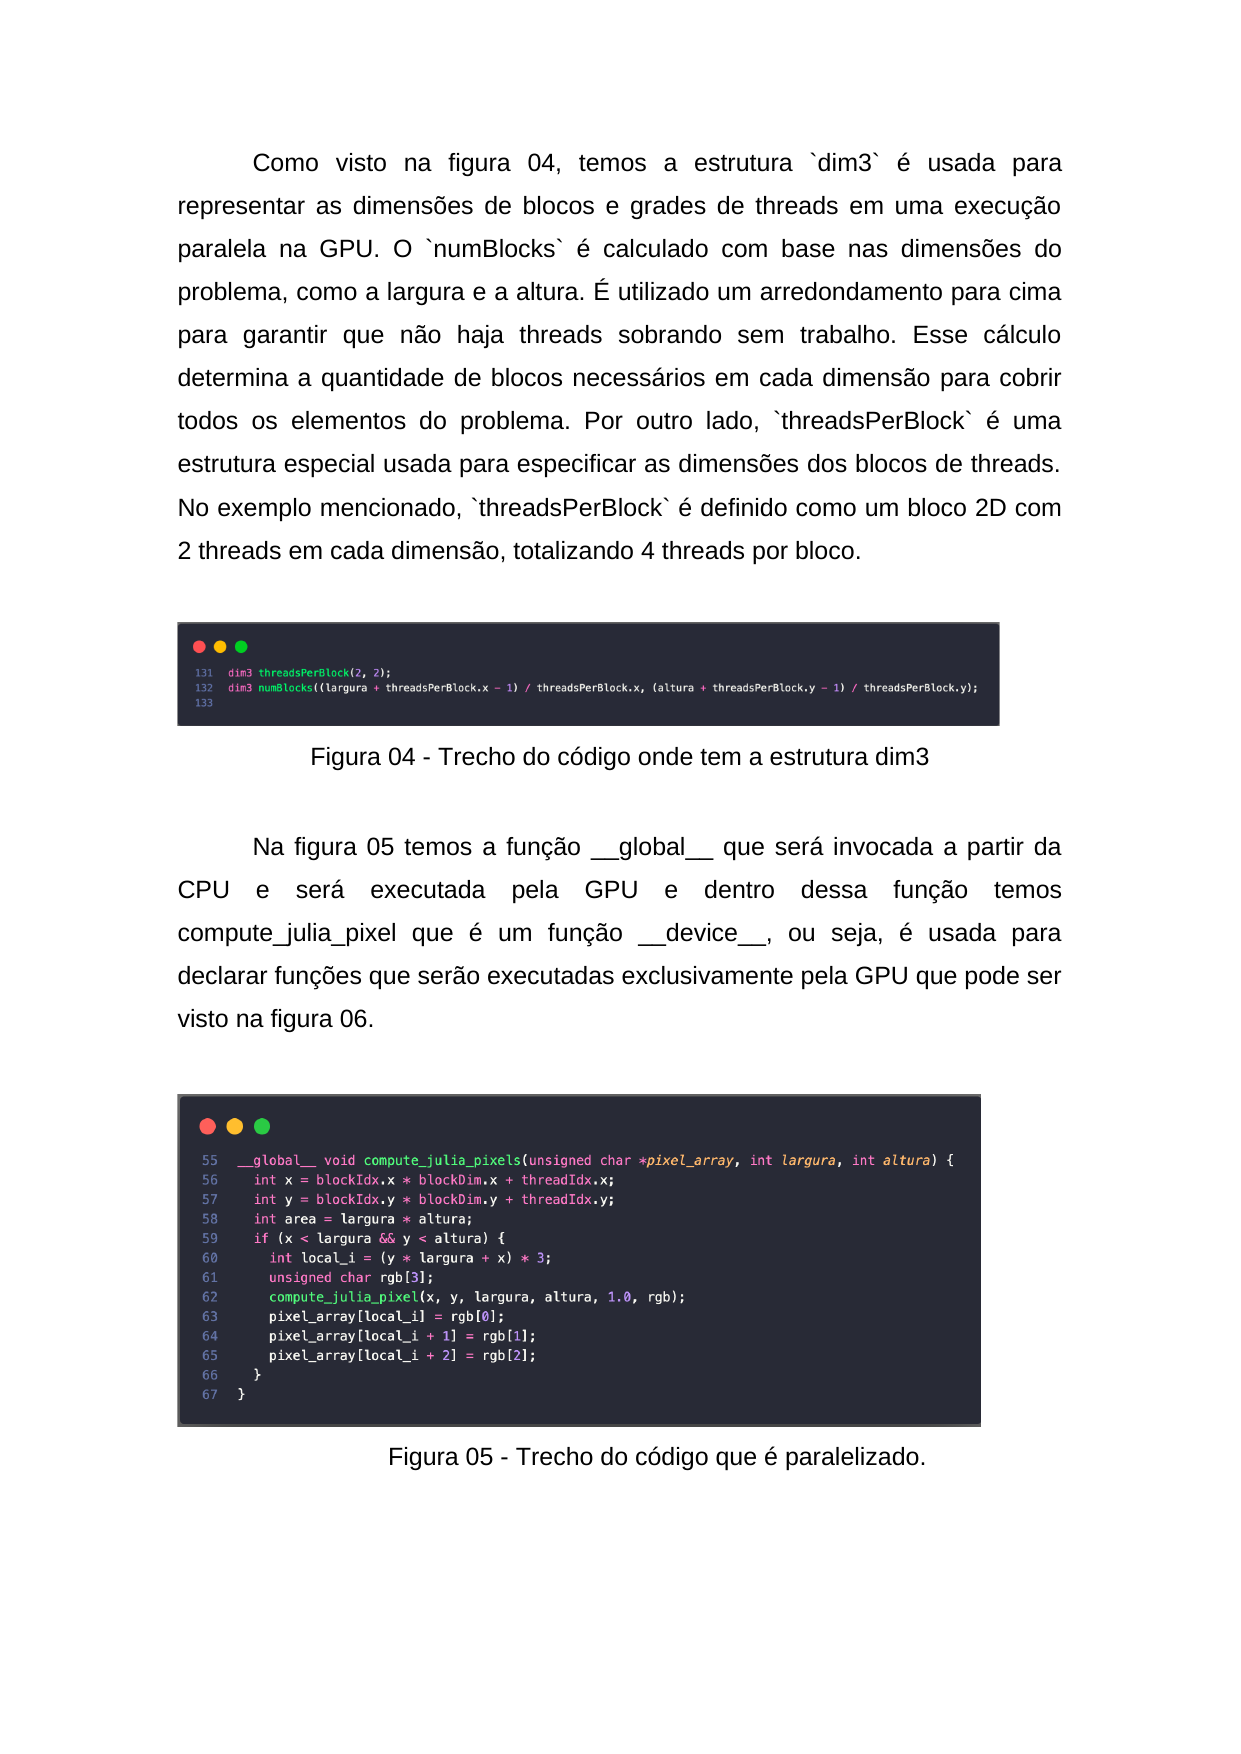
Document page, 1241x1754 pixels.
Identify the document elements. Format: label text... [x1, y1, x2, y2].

text Figura 05 - Trecho do código que é paralelizado. [177, 1442, 1063, 1471]
picture [177, 1094, 981, 1427]
text Figura 04 - Trecho do código onde tem a estrutura dim3 [177, 742, 1063, 770]
text Na figura 05 temos a função __global__ que será invocada a partir da CPU e será executada pela GPU e dentro dessa função temos compute_julia_pixel que é um função __device__, ou seja, é usada para declarar funções que serão executadas exclusivamente pela GPU que pode ser visto na figura 06. [177, 832, 1063, 1033]
picture [177, 622, 1000, 726]
text Como visto na figura 04, temos a estrutura `dim3` é usada para representar as dimensões de blocos e grades de threads em uma execução paralela na GPU. O `numBlocks` é calculado com base nas dimensões do problema, como a largura e a altura. É utilizado um arredondamento para cima para garantir que não haja threads sobrando sem trabalho. Esse cálculo determina a quantidade de blocos necessários em cada dimensão para cobrir todos os elementos do problema. Por outro lado, `threadsPerBlock` é uma estrutura especial usada para especificar as dimensões dos blocos de threads. No exemplo mencionado, `threadsPerBlock` é definido como um bloco 2D com 2 threads em cada dimensão, totalizando 4 threads por bloco. [177, 148, 1063, 564]
